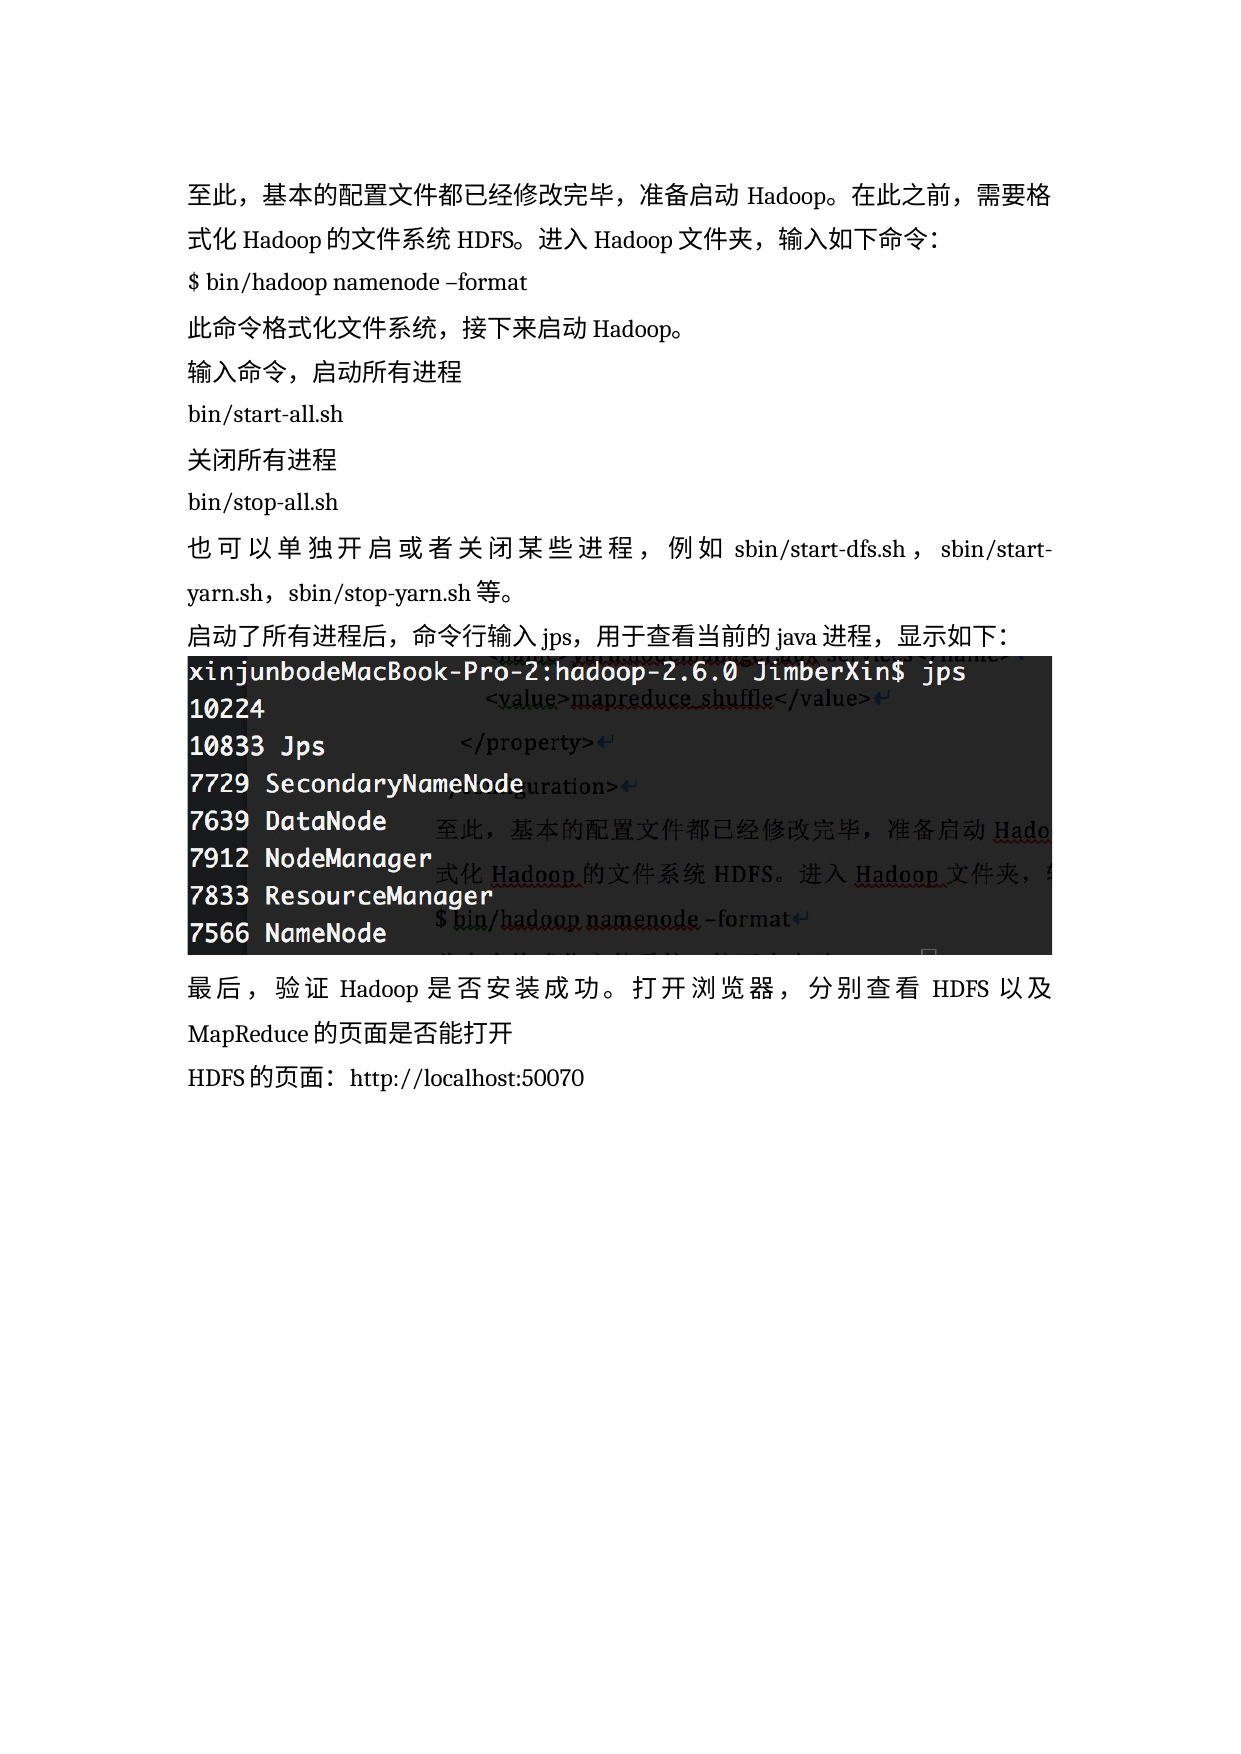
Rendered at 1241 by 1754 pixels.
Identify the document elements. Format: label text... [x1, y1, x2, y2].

text 关闭所有进程 [187, 436, 1053, 480]
text bin/stop-all.sh [187, 480, 1053, 524]
text 启动了所有进程后，命令行输入jps，用于查看当前的java进程，显示如下： [187, 613, 1053, 656]
picture [187, 656, 1053, 955]
text 输入命令，启动所有进程 [187, 348, 1053, 392]
text $ bin/hadoop namenode –format [187, 260, 1053, 304]
text 此命令格式化文件系统，接下来启动Hadoop。 [187, 304, 1053, 348]
text 也可以单独开启或者关闭某些进程，例如sbin/start-dfs.sh，sbin/start-yarn.sh，sbin/stop-yarn.sh等。 [187, 524, 1053, 613]
text 至此，基本的配置文件都已经修改完毕，准备启动Hadoop。在此之前，需要格式化Hadoop的文件系统HDFS。进入Hadoop文件夹，输入如下命令： [187, 172, 1053, 260]
text 最后，验证Hadoop是否安装成功。打开浏览器，分别查看HDFS以及MapReduce的页面是否能打开 [187, 965, 1053, 1053]
text HDFS的页面：http://localhost:50070 [187, 1053, 1053, 1097]
text bin/start-all.sh [187, 392, 1053, 436]
